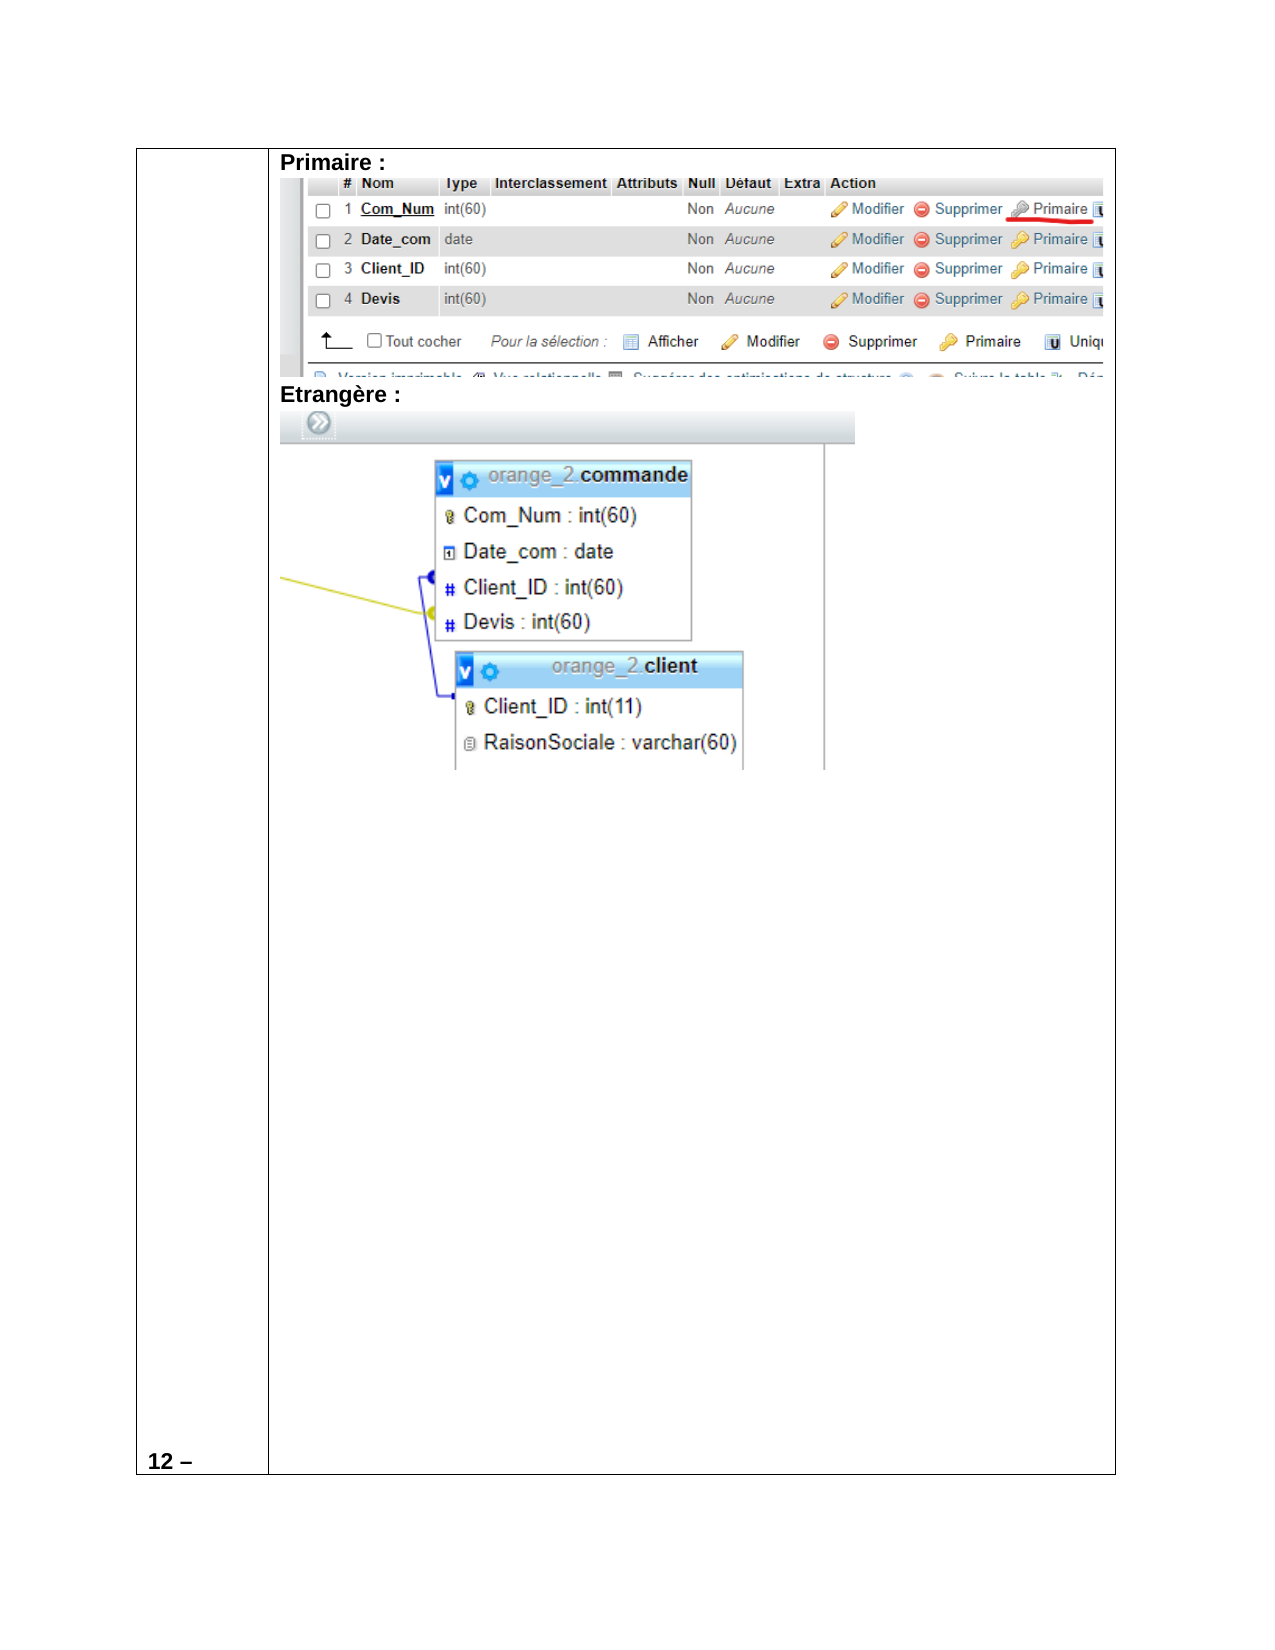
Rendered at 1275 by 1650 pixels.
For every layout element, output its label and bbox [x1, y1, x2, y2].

table_cell [269, 149, 1115, 1474]
table_cell [137, 149, 268, 1474]
picture [280, 178, 1104, 377]
picture [280, 411, 855, 770]
